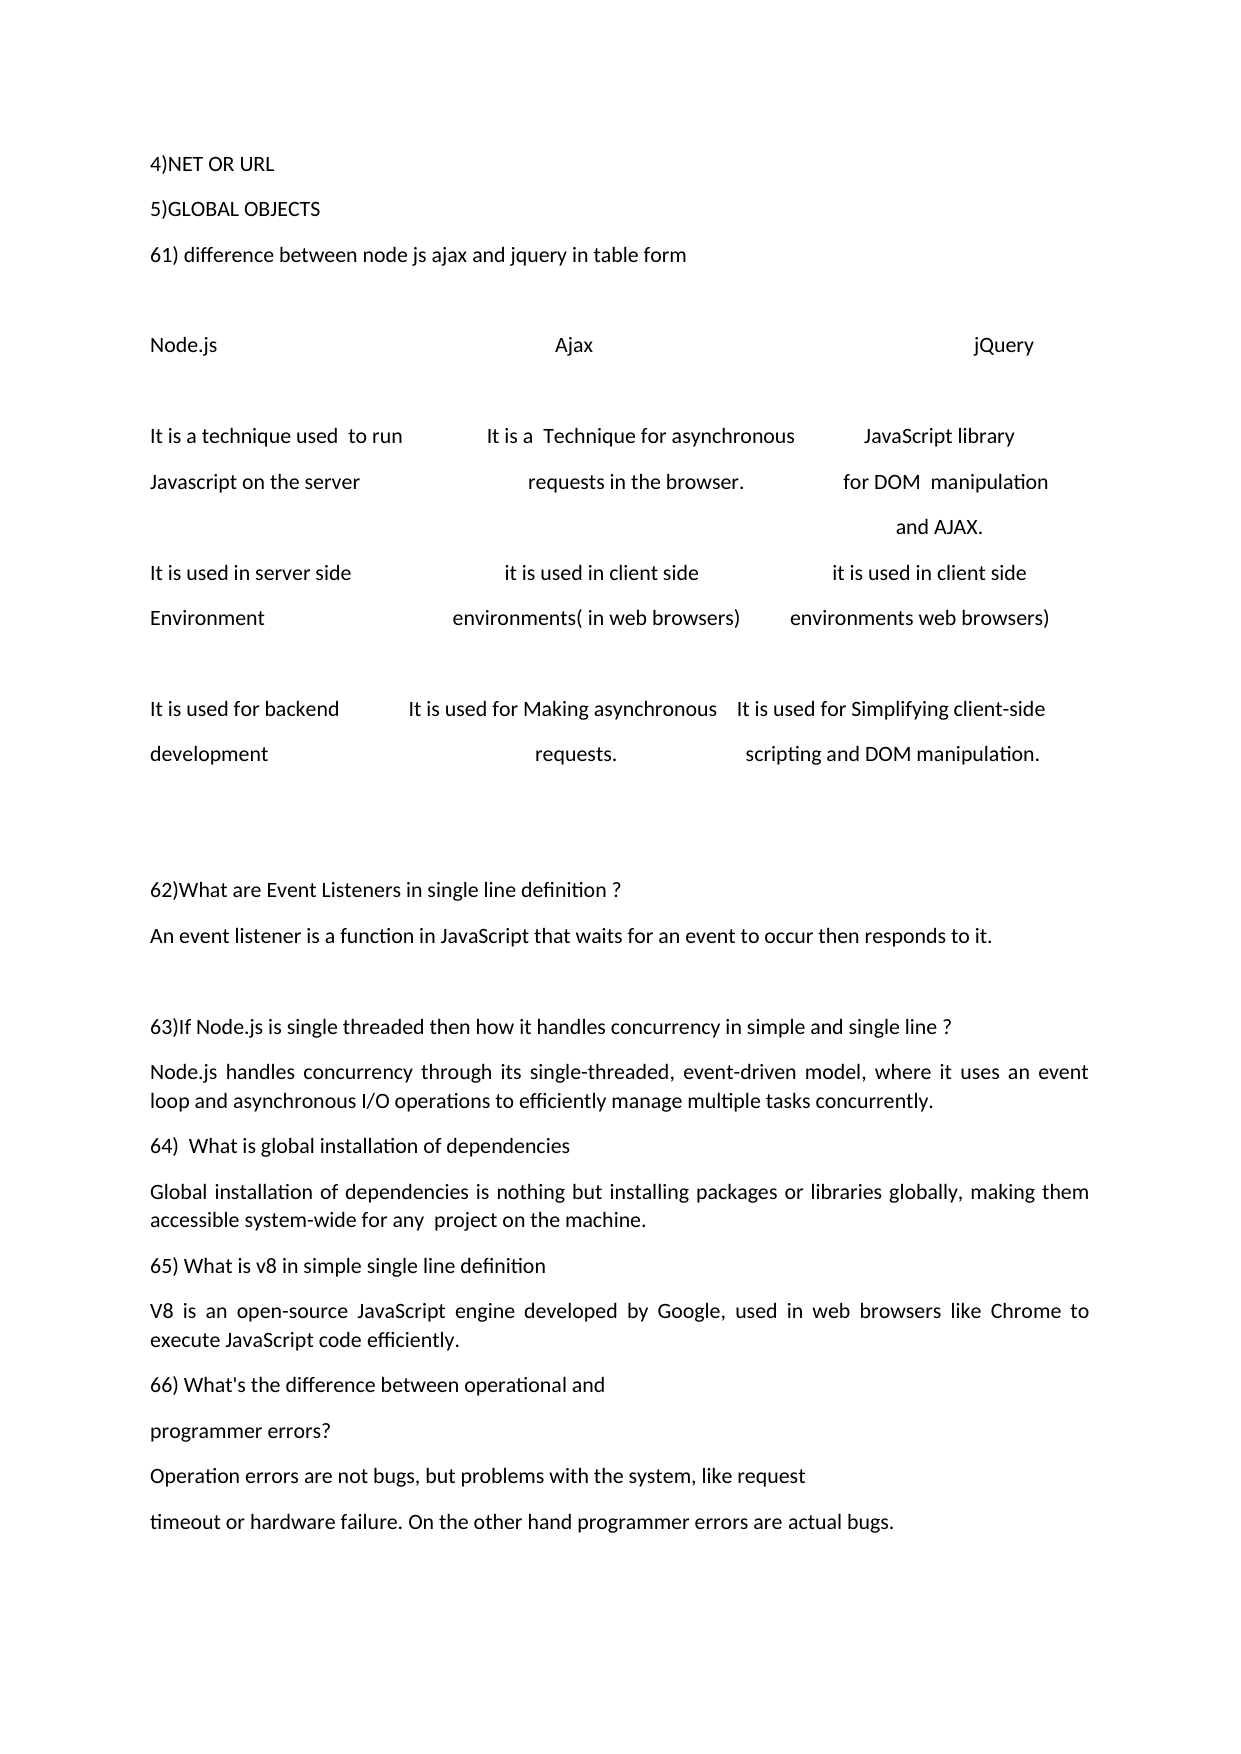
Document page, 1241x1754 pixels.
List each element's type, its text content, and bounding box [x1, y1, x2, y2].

text It is used in server side it is used in client side it is used in client side [150, 559, 1090, 585]
text 4)NET OR URL [150, 150, 1090, 177]
text 5)GLOBAL OBJECTS [150, 195, 1090, 222]
text Global installation of dependencies is nothing but installing packages or libraries globally, making them accessible system-wide for any project on the machine. [150, 1178, 1090, 1233]
text 62)What are Event Listeners in single line definition ? [150, 877, 1090, 903]
text 64) What is global installation of dependencies [150, 1132, 1090, 1159]
text and AJAX. [150, 513, 1090, 540]
text 61) difference between node js ajax and jquery in table form [150, 241, 1090, 267]
text Node.js Ajax jQuery [150, 332, 1090, 358]
text timeout or hardware failure. On the other hand programmer errors are actual bugs. [150, 1508, 1090, 1534]
text 65) What is v8 in simple single line definition [150, 1252, 1090, 1279]
text Operation errors are not bugs, but problems with the system, like request [150, 1462, 1090, 1489]
text V8 is an open-source JavaScript engine developed by Google, used in web browsers like Chrome to execute JavaScript code efficiently. [150, 1297, 1090, 1353]
text 63)If Node.js is single threaded then how it handles concurrency in simple and single line ? [150, 1013, 1090, 1039]
text It is used for backend It is used for Making asynchronous It is used for Simplifying client-side [150, 695, 1090, 722]
text programmer errors? [150, 1417, 1090, 1444]
text Javascript on the server requests in the browser. for DOM manipulation [150, 468, 1090, 494]
text An event listener is a function in JavaScript that waits for an event to occur then responds to it. [150, 922, 1090, 949]
text Environment environments( in web browsers) environments web browsers) [150, 604, 1090, 631]
text 66) What's the difference between operational and [150, 1372, 1090, 1398]
text development requests. scripting and DOM manipulation. [150, 740, 1090, 767]
text Node.js handles concurrency through its single-threaded, event-driven model, where it uses an event loop and asynchronous I/O operations to efficiently manage multiple tasks concurrently. [150, 1058, 1090, 1114]
text It is a technique used to run It is a Technique for asynchronous JavaScript library [150, 422, 1090, 449]
